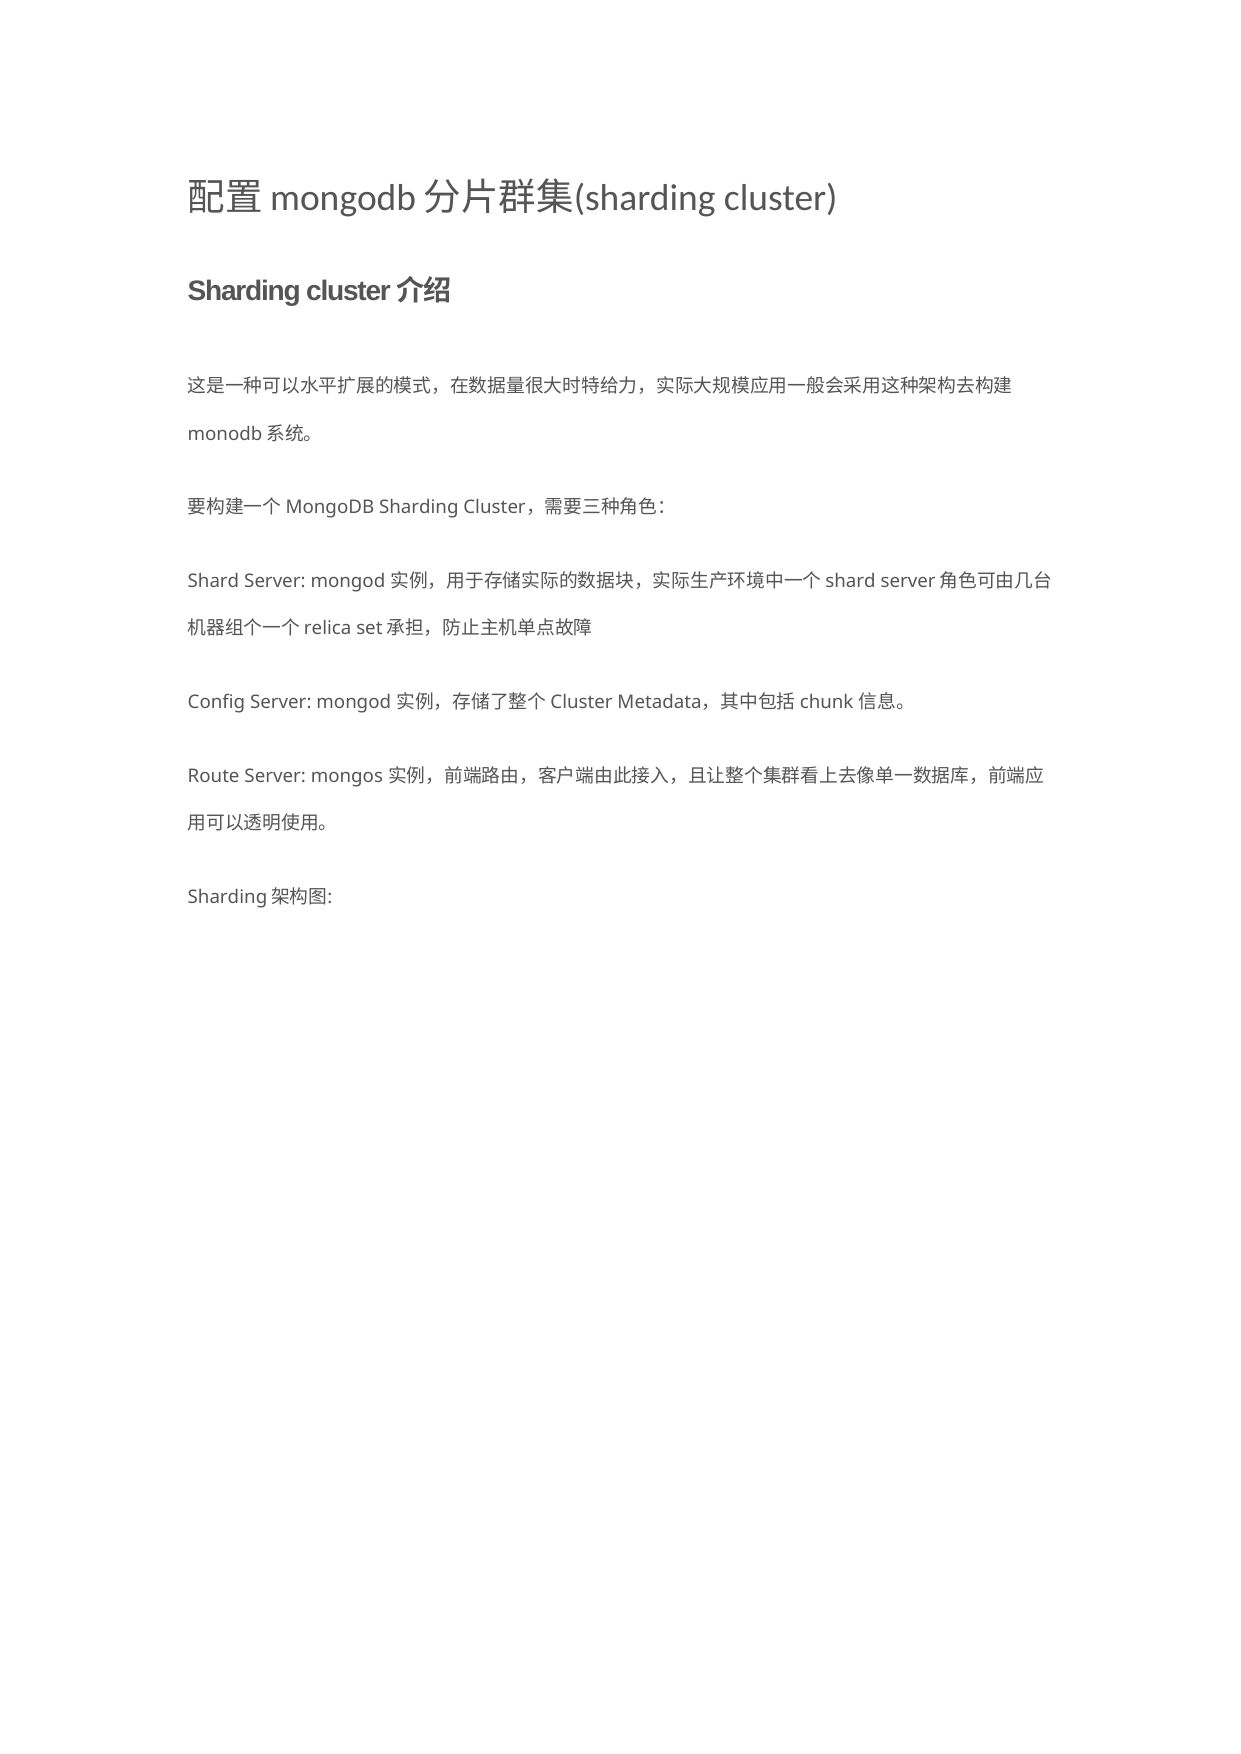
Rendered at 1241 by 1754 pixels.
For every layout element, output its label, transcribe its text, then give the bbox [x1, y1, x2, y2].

text 这是一种可以水平扩展的模式，在数据量很大时特给力，实际大规模应用一般会采用这种架构去构建monodb系统。 [187, 368, 1053, 448]
text Sharding架构图: [187, 879, 1053, 912]
text 配置mongodb分片群集(sharding cluster) [187, 162, 1053, 227]
text Config Server: mongod 实例，存储了整个 Cluster Metadata，其中包括 chunk 信息。 [187, 684, 1053, 717]
text Sharding cluster介绍 [187, 256, 1053, 321]
text 要构建一个 MongoDB Sharding Cluster，需要三种角色： [187, 489, 1053, 522]
text Route Server: mongos 实例，前端路由，客户端由此接入，且让整个集群看上去像单一数据库，前端应用可以透明使用。 [187, 758, 1053, 838]
text Shard Server: mongod 实例，用于存储实际的数据块，实际生产环境中一个shard server角色可由几台机器组个一个relica set承担，防止主机单点故障 [187, 563, 1053, 643]
